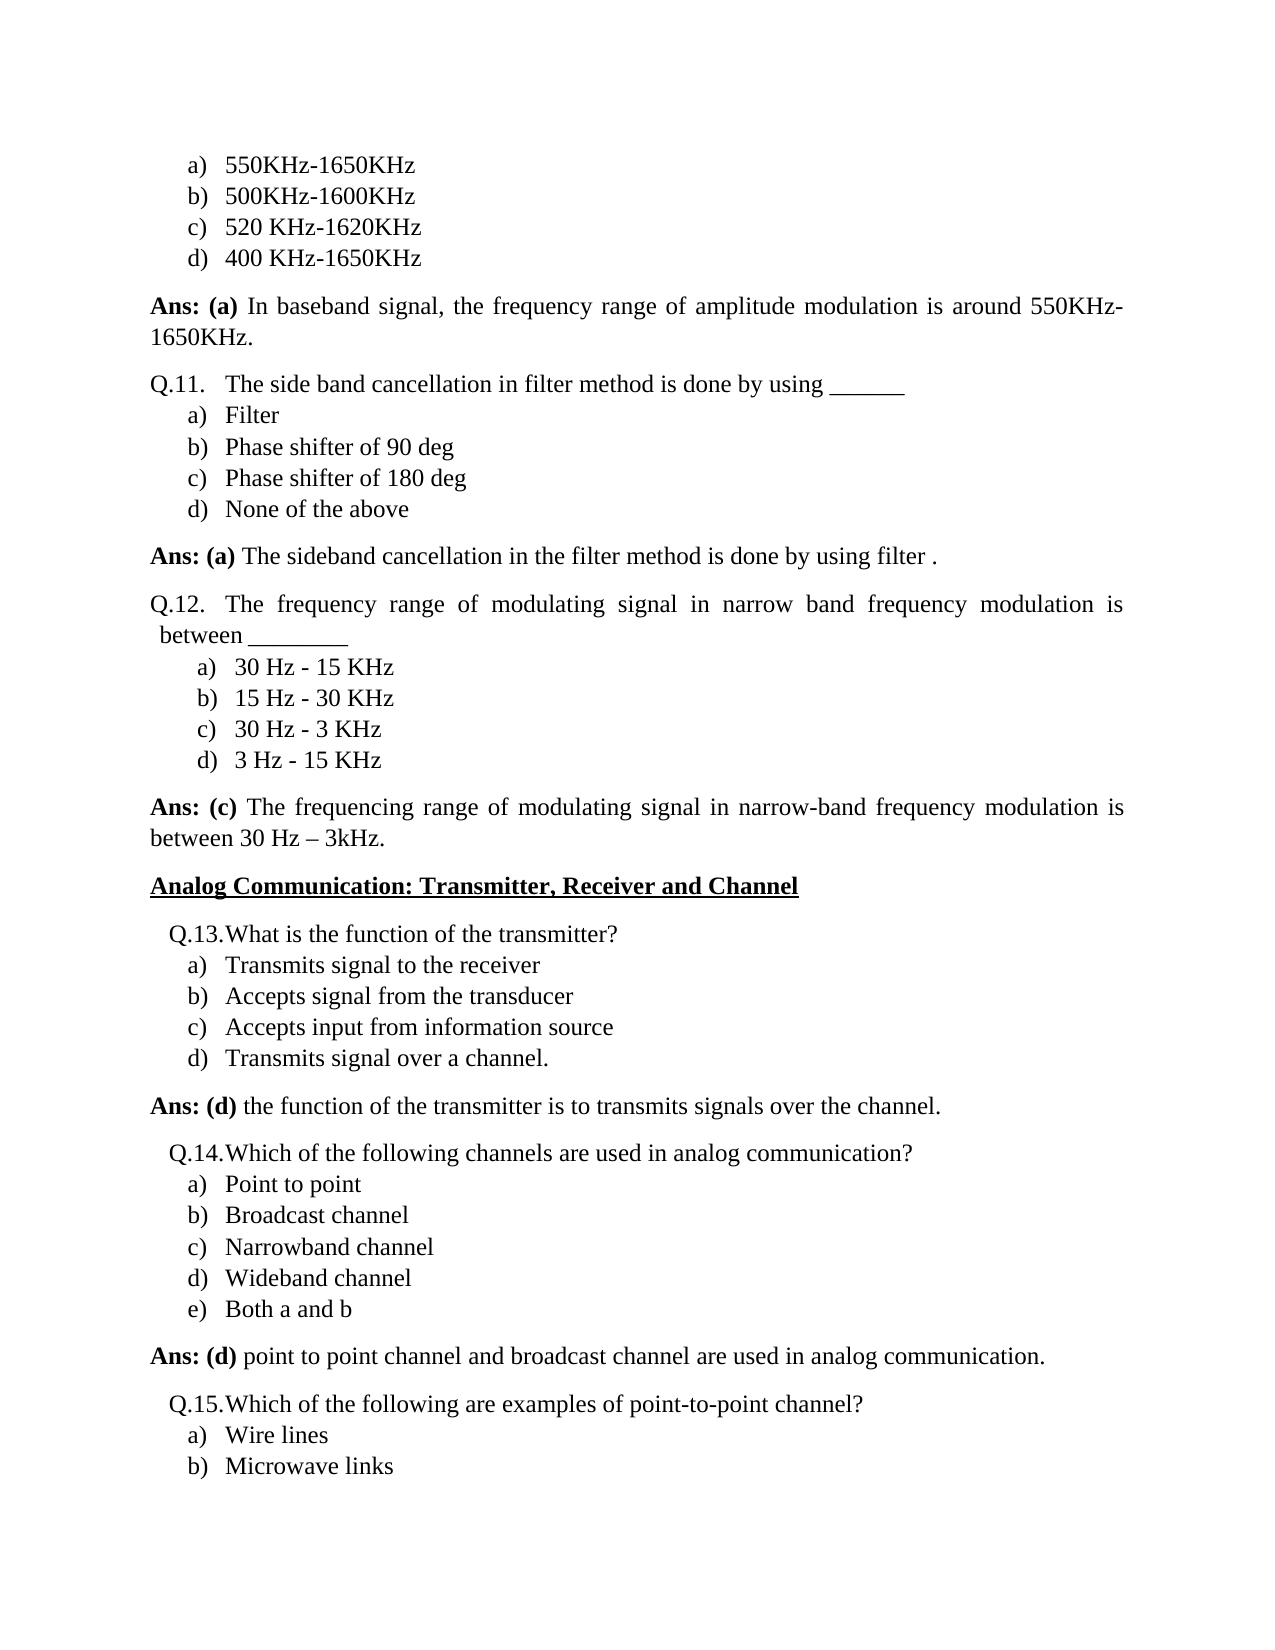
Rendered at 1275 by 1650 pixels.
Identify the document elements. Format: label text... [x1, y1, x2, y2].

list 550KHz-1650KHz [187, 150, 1125, 179]
list 30 Hz - 3 KHz [197, 714, 1125, 742]
list Wire lines [187, 1420, 1125, 1449]
list What is the function of the transmitter? [131, 919, 1125, 948]
list Broadcast channel [187, 1201, 1125, 1229]
text Ans: (d) point to point channel and broadcast channel are used in analog communication. [150, 1341, 1125, 1370]
list Which of the following channels are used in analog communication? [169, 1138, 1125, 1167]
text Analog Communication: Transmitter, Receiver and Channel [150, 871, 1125, 900]
list 400 KHz-1650KHz [187, 243, 1125, 272]
list Microwave links [187, 1451, 1125, 1480]
list 520 KHz-1620KHz [187, 212, 1125, 241]
list Phase shifter of 90 deg [187, 432, 1125, 460]
list None of the above [187, 494, 1125, 522]
list The frequency range of modulating signal in narrow band frequency modulation is between ________ [150, 589, 1125, 649]
text Ans: (a) In baseband signal, the frequency range of amplitude modulation is around 550KHz-1650KHz. [150, 291, 1125, 351]
list Both a and b [187, 1294, 1125, 1322]
list 30 Hz - 15 KHz [197, 652, 1125, 680]
list Wideband channel [187, 1263, 1125, 1291]
list Which of the following are examples of point-to-point channel? [169, 1389, 1125, 1418]
text Ans: (c) The frequencing range of modulating signal in narrow-band frequency modulation is between 30 Hz – 3kHz. [150, 792, 1125, 852]
list 15 Hz - 30 KHz [197, 683, 1125, 711]
list Point to point [187, 1169, 1125, 1198]
text Ans: (a) The sideband cancellation in the filter method is done by using filter . [150, 541, 1125, 570]
list Transmits signal over a channel. [187, 1043, 1125, 1072]
list 3 Hz - 15 KHz [197, 745, 1125, 773]
list Accepts input from information source [187, 1012, 1125, 1041]
list Filter [187, 401, 1125, 429]
list Transmits signal to the receiver [187, 950, 1125, 979]
text Ans: (d) the function of the transmitter is to transmits signals over the channel. [150, 1091, 1125, 1119]
list Phase shifter of 180 deg [187, 463, 1125, 491]
list The side band cancellation in filter method is done by using ______ [150, 369, 1125, 398]
list 500KHz-1600KHz [187, 181, 1125, 210]
list Narrowband channel [187, 1232, 1125, 1260]
list Accepts signal from the transducer [187, 981, 1125, 1010]
